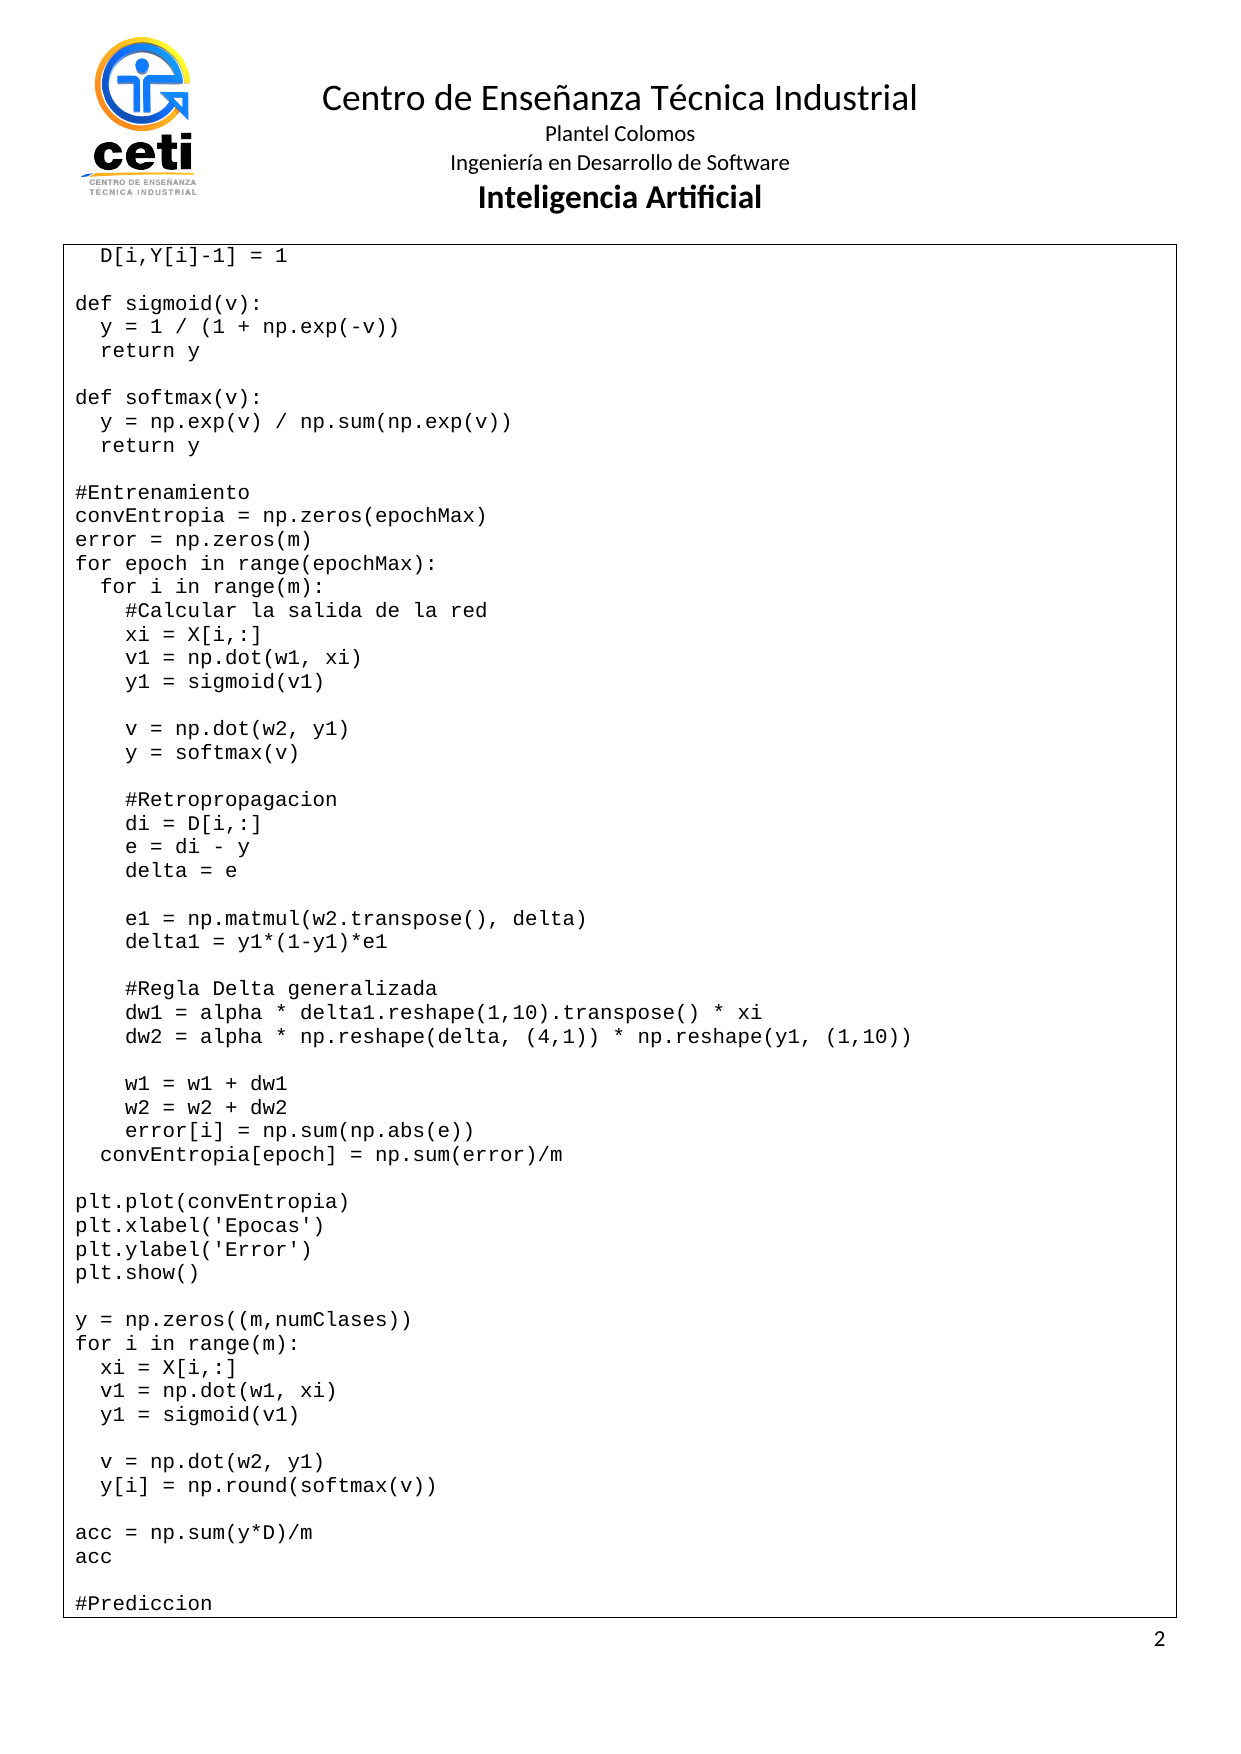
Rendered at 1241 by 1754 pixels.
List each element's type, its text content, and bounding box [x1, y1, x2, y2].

picture [75, 33, 200, 199]
